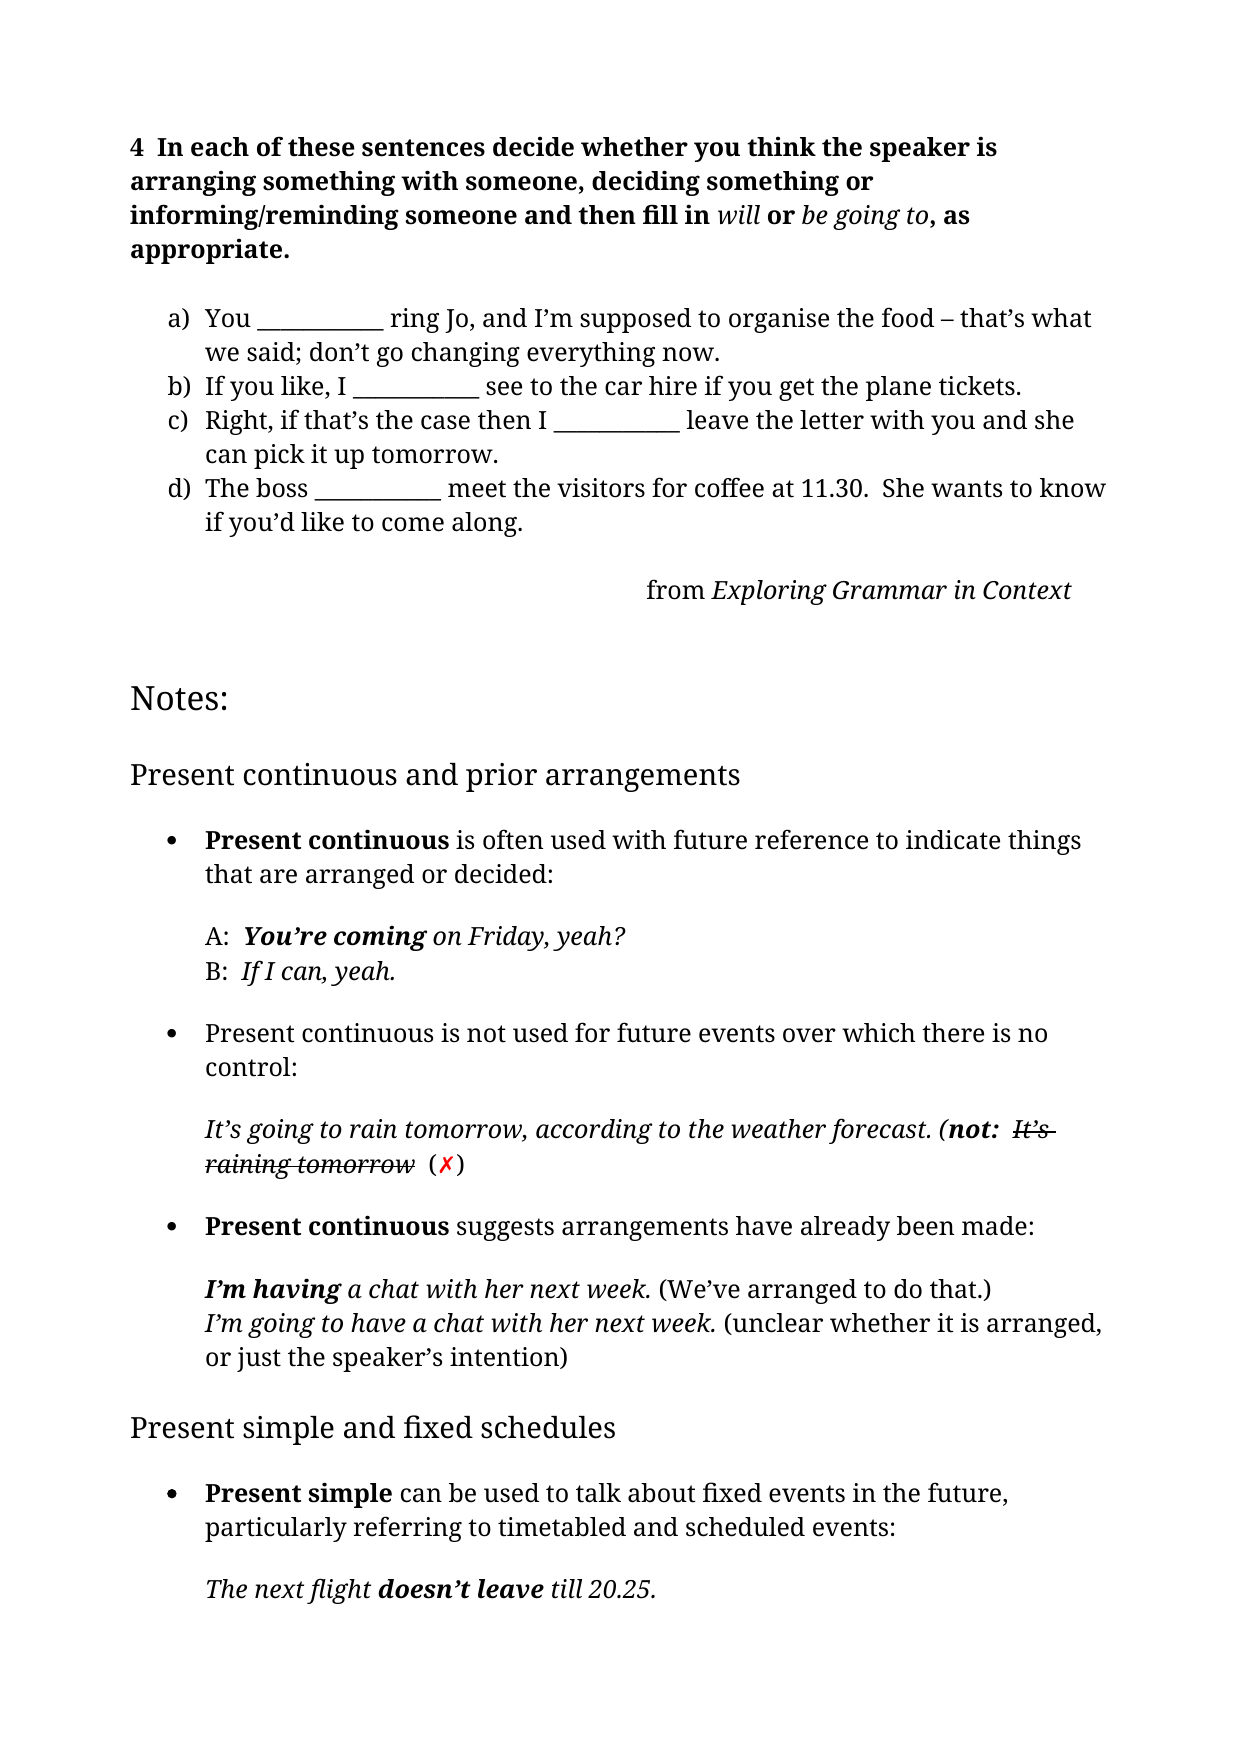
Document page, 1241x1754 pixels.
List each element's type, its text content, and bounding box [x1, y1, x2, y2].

text from Exploring Grammar in Context [572, 573, 1110, 607]
list A: You’re coming on Friday, yeah? [205, 919, 1110, 953]
list Present continuous is not used for future events over which there is no control: [167, 1016, 1110, 1084]
list You ___________ ring Jo, and I’m supposed to organise the food – that’s what we said; don’t go changing everything now. [167, 300, 1110, 368]
list I’m having a chat with her next week. (We’ve arranged to do that.) [205, 1271, 1110, 1305]
list Right, if that’s the case then I ___________ leave the letter with you and she can pick it up tomorrow. [167, 402, 1110, 471]
list The next flight doesn’t leave till 20.25. [205, 1572, 1110, 1606]
list I’m going to have a chat with her next week. (unclear whether it is arranged, or just the speaker’s intention) [205, 1305, 1110, 1373]
text 4 In each of these sentences decide whether you think the speaker is arranging something with someone, deciding something or informing/reminding someone and then fill in will or be going to, as appropriate. [130, 130, 1110, 266]
list Present continuous suggests arrangements have already been made: [167, 1209, 1110, 1243]
list If you like, I ___________ see to the car hire if you get the plane tickets. [167, 368, 1110, 402]
list Present simple can be used to talk about fixed events in the future, particularly referring to timetabled and scheduled events: [167, 1476, 1110, 1544]
text Present continuous and prior arrangements [130, 754, 1110, 794]
list B: If I can, yeah. [205, 953, 1110, 987]
list Present continuous is often used with future reference to indicate things that are arranged or decided: [167, 822, 1110, 891]
list The boss ___________ meet the visitors for coffee at 11.30. She wants to know if you’d like to come along. [167, 471, 1110, 539]
text Present simple and fixed schedules [130, 1407, 1110, 1447]
list It’s going to rain tomorrow, according to the weather forecast. (not: It’s raining tomorrow (✗) [205, 1112, 1110, 1180]
text Notes: [130, 675, 1110, 720]
